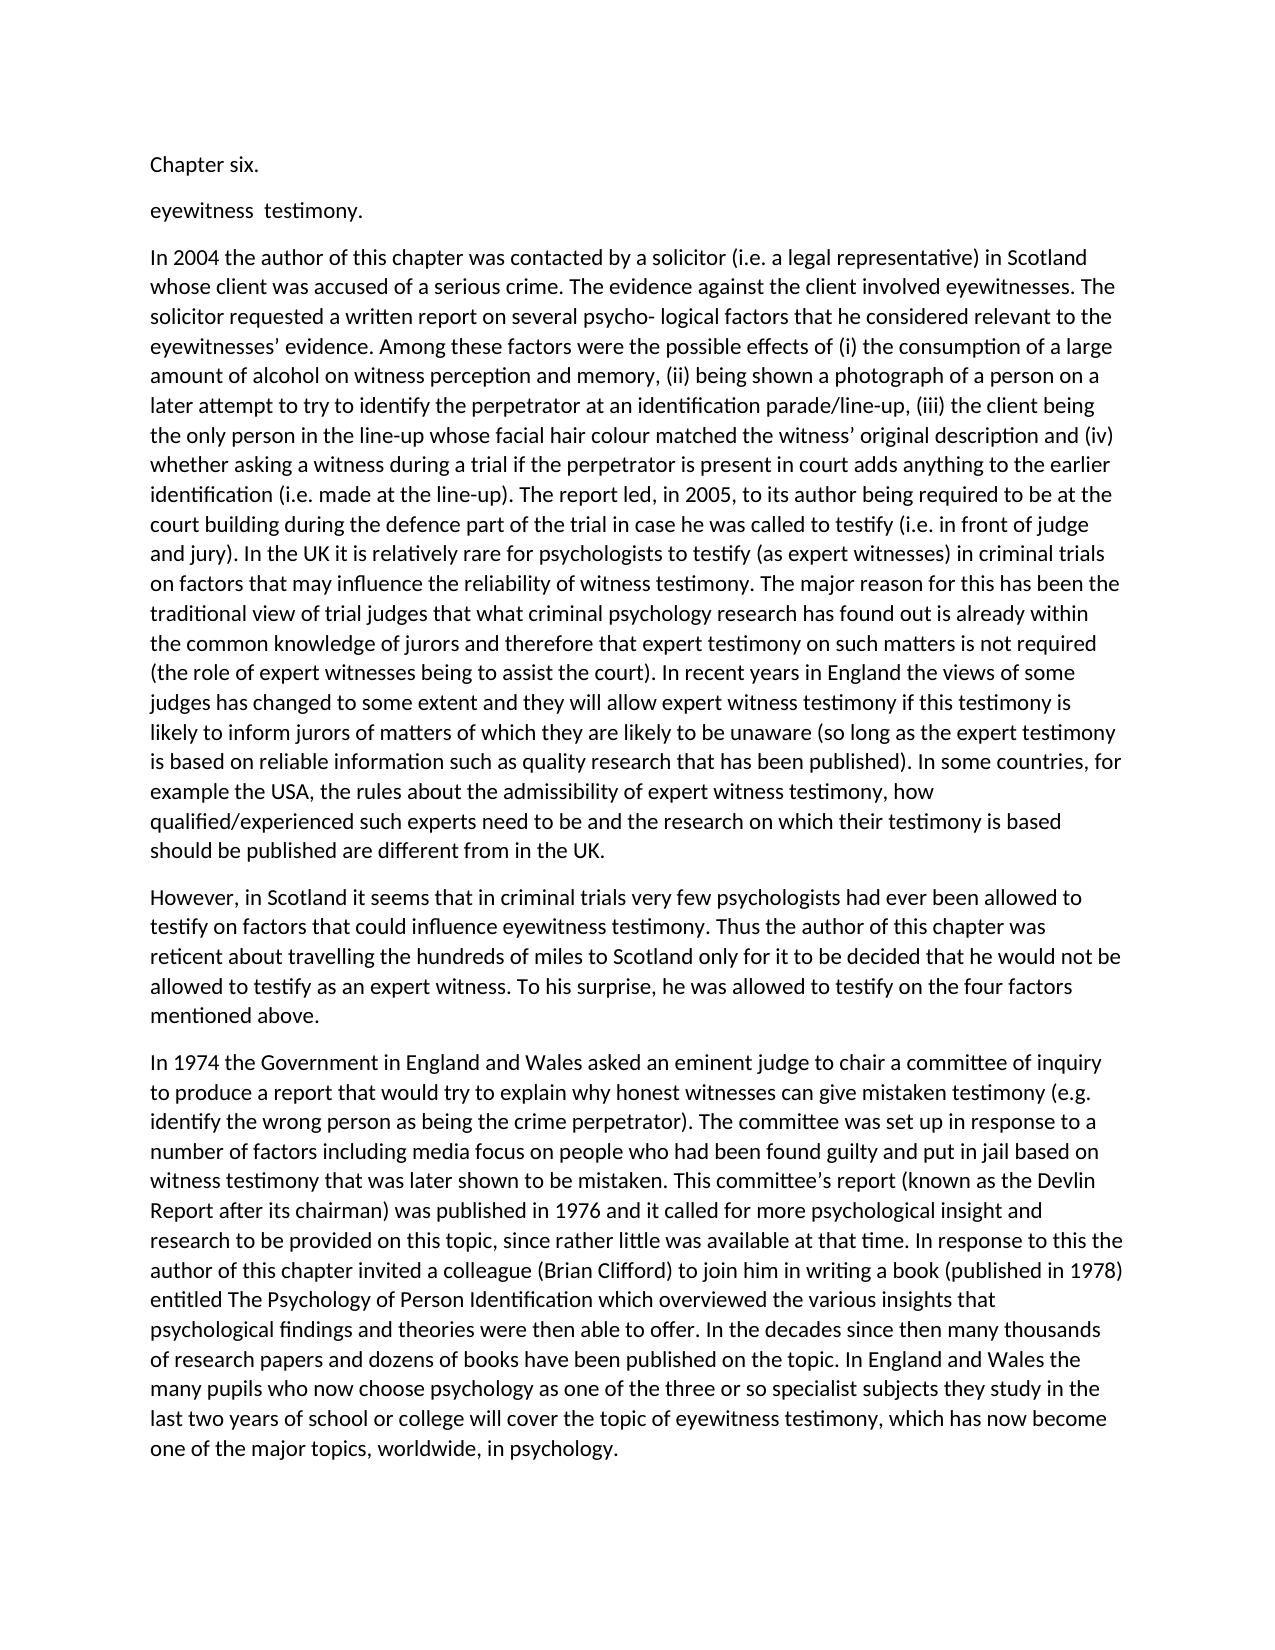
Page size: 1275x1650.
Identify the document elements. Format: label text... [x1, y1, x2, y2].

text eyewitness testimony. [150, 196, 1125, 224]
text Chapter six. [150, 150, 1125, 178]
text However, in Scotland it seems that in criminal trials very few psychologists had ever been allowed to testify on factors that could influence eyewitness testimony. Thus the author of this chapter was reticent about travelling the hundreds of miles to Scotland only for it to be decided that he would not be allowed to testify as an expert witness. To his surprise, he was allowed to testify on the four factors mentioned above. [150, 883, 1125, 1029]
text In 1974 the Government in England and Wales asked an eminent judge to chair a committee of inquiry to produce a report that would try to explain why honest witnesses can give mistaken testimony (e.g. identify the wrong person as being the crime perpetrator). The committee was set up in response to a number of factors including media focus on people who had been found guilty and put in jail based on witness testimony that was later shown to be mistaken. This committee’s report (known as the Devlin Report after its chairman) was published in 1976 and it called for more psychological insight and research to be provided on this topic, since rather little was available at that time. In response to this the author of this chapter invited a colleague (Brian Clifford) to join him in writing a book (published in 1978) entitled The Psychology of Person Identification which overviewed the various insights that psychological findings and theories were then able to offer. In the decades since then many thousands of research papers and dozens of books have been published on the topic. In England and Wales the many pupils who now choose psychology as one of the three or so specialist subjects they study in the last two years of school or college will cover the topic of eyewitness testimony, which has now become one of the major topics, worldwide, in psychology. [150, 1048, 1125, 1462]
text In 2004 the author of this chapter was contacted by a solicitor (i.e. a legal representative) in Scotland whose client was accused of a serious crime. The evidence against the client involved eyewitnesses. The solicitor requested a written report on several psycho- logical factors that he considered relevant to the eyewitnesses’ evidence. Among these factors were the possible effects of (i) the consumption of a large amount of alcohol on witness perception and memory, (ii) being shown a photograph of a person on a later attempt to try to identify the perpetrator at an identification parade/line-up, (iii) the client being the only person in the line-up whose facial hair colour matched the witness’ original description and (iv) whether asking a witness during a trial if the perpetrator is present in court adds anything to the earlier identification (i.e. made at the line-up). The report led, in 2005, to its author being required to be at the court building during the defence part of the trial in case he was called to testify (i.e. in front of judge and jury). In the UK it is relatively rare for psychologists to testify (as expert witnesses) in criminal trials on factors that may influence the reliability of witness testimony. The major reason for this has been the traditional view of trial judges that what criminal psychology research has found out is already within the common knowledge of jurors and therefore that expert testimony on such matters is not required (the role of expert witnesses being to assist the court). In recent years in England the views of some judges has changed to some extent and they will allow expert witness testimony if this testimony is likely to inform jurors of matters of which they are likely to be unaware (so long as the expert testimony is based on reliable information such as quality research that has been published). In some countries, for example the USA, the rules about the admissibility of expert witness testimony, how qualified/experienced such experts need to be and the research on which their testimony is based should be published are different from in the UK. [150, 243, 1125, 864]
